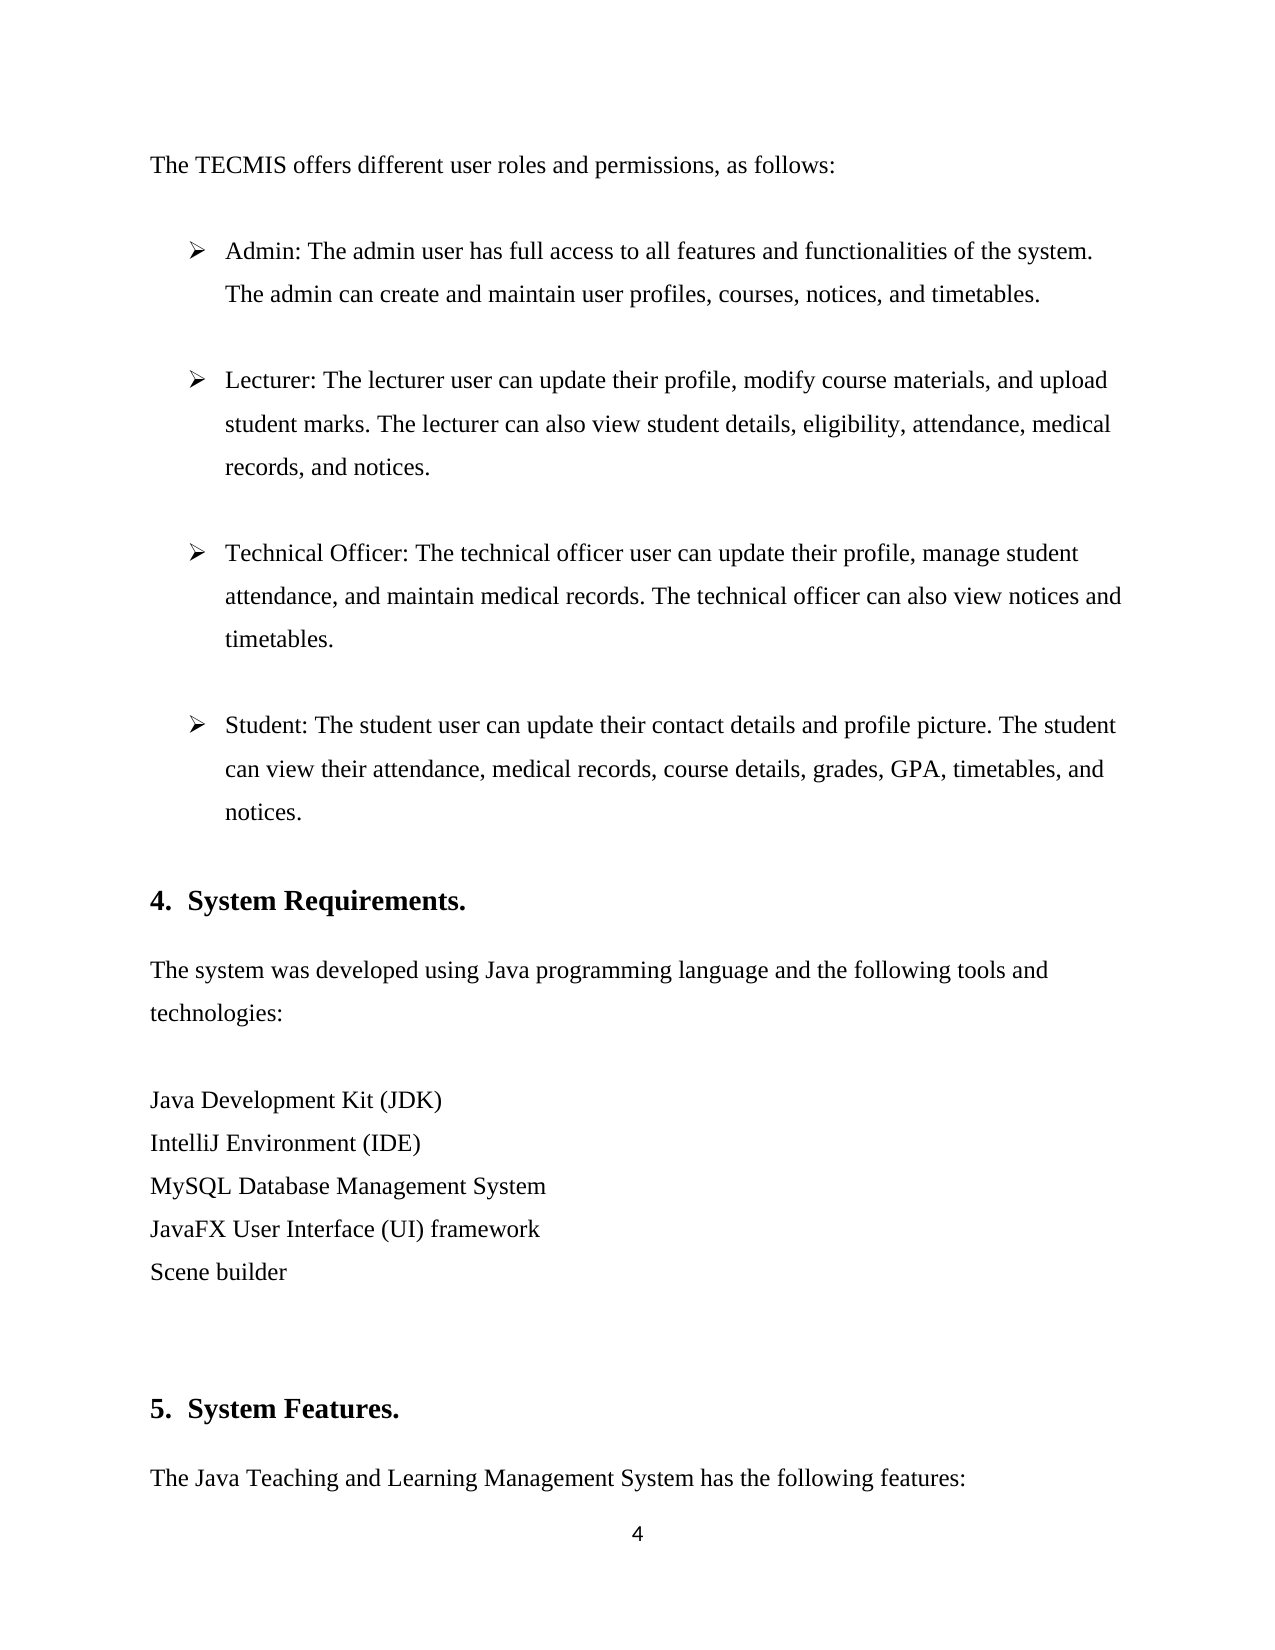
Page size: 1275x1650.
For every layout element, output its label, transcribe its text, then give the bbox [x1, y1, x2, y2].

list Admin: The admin user has full access to all features and functionalities of the system. The admin can create and maintain user profiles, courses, notices, and timetables. [187, 236, 1125, 308]
text JavaFX User Interface (UI) framework [150, 1214, 1125, 1243]
text Java Development Kit (JDK) [150, 1085, 1125, 1113]
list System Requirements. [150, 883, 1125, 917]
list System Features. [150, 1391, 1125, 1425]
text The system was developed using Java programming language and the following tools and technologies: [150, 955, 1125, 1027]
text The Java Teaching and Learning Management System has the following features: [150, 1463, 1125, 1492]
text Scene builder [150, 1257, 1125, 1286]
list Lecturer: The lecturer user can update their profile, modify course materials, and upload student marks. The lecturer can also view student details, eligibility, attendance, medical records, and notices. [187, 366, 1125, 481]
text MySQL Database Management System [150, 1171, 1125, 1200]
list Technical Officer: The technical officer user can update their profile, manage student attendance, and maintain medical records. The technical officer can also view notices and timetables. [187, 538, 1125, 653]
list Student: The student user can update their contact details and profile picture. The student can view their attendance, medical records, course details, grades, GPA, timetables, and notices. [187, 711, 1125, 826]
text The TECMIS offers different user roles and permissions, as follows: [150, 150, 1125, 179]
text IntelliJ Environment (IDE) [150, 1128, 1125, 1157]
